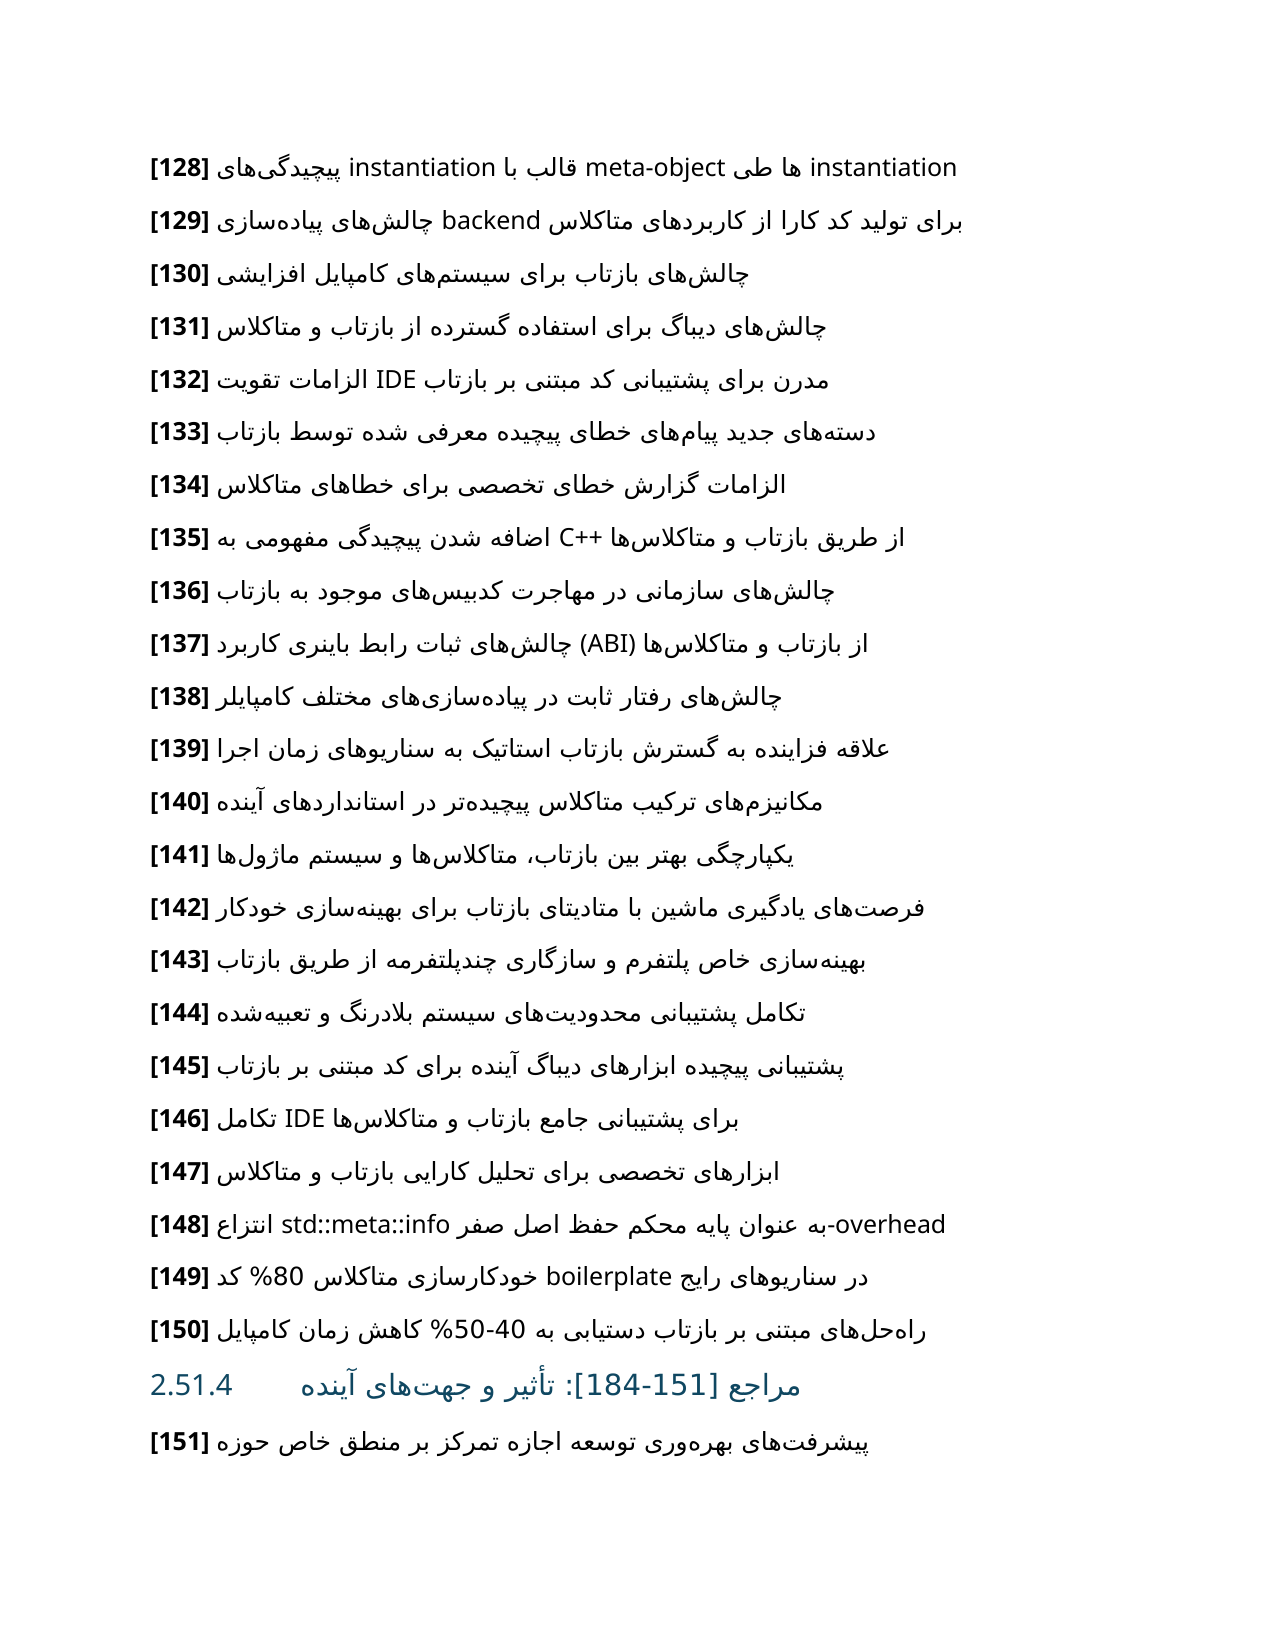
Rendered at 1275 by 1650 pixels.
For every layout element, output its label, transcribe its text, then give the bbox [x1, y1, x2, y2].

text [139] علاقه فزاینده به گسترش بازتاب استاتیک به سناریوهای زمان اجرا [150, 731, 1125, 765]
text [145] پشتیبانی پیچیده ابزارهای دیباگ آینده برای کد مبتنی بر بازتاب [150, 1048, 1125, 1082]
text [136] چالش‌های سازمانی در مهاجرت کدبیس‌های موجود به بازتاب [150, 572, 1125, 607]
text [132] الزامات تقویت IDE مدرن برای پشتیبانی کد مبتنی بر بازتاب [150, 361, 1125, 395]
text [135] اضافه شدن پیچیدگی مفهومی به C++ از طریق بازتاب و متاکلاس‌ها [150, 520, 1125, 554]
text [140] مکانیزم‌های ترکیب متاکلاس پیچیده‌تر در استانداردهای آینده [150, 784, 1125, 818]
text [137] چالش‌های ثبات رابط باینری کاربرد (ABI) از بازتاب و متاکلاس‌ها [150, 625, 1125, 659]
text [143] بهینه‌سازی خاص پلتفرم و سازگاری چندپلتفرمه از طریق بازتاب [150, 942, 1125, 976]
text [133] دسته‌های جدید پیام‌های خطای پیچیده معرفی شده توسط بازتاب [150, 414, 1125, 448]
text [148] انتزاع std::meta::info به عنوان پایه محکم حفظ اصل صفر-overhead [150, 1206, 1125, 1240]
text [146] تکامل IDE برای پشتیبانی جامع بازتاب و متاکلاس‌ها [150, 1101, 1125, 1135]
text [151] پیشرفت‌های بهره‌وری توسعه اجازه تمرکز بر منطق خاص حوزه [150, 1423, 1125, 1457]
text [134] الزامات گزارش خطای تخصصی برای خطاهای متاکلاس [150, 467, 1125, 501]
text [129] چالش‌های پیاده‌سازی backend برای تولید کد کارا از کاربردهای متاکلاس [150, 203, 1125, 237]
text [149] خودکارسازی متاکلاس 80% کد boilerplate در سناریوهای رایج [150, 1259, 1125, 1293]
text [147] ابزارهای تخصصی برای تحلیل کارایی بازتاب و متاکلاس [150, 1153, 1125, 1187]
subtitle 2.51.4 مراجع [151-184]: تأثیر و جهت‌های آینده [150, 1365, 1125, 1404]
text [150] راه‌حل‌های مبتنی بر بازتاب دستیابی به 40-50% کاهش زمان کامپایل [150, 1312, 1125, 1346]
text [138] چالش‌های رفتار ثابت در پیاده‌سازی‌های مختلف کامپایلر [150, 678, 1125, 712]
text [130] چالش‌های بازتاب برای سیستم‌های کامپایل افزایشی [150, 256, 1125, 290]
text [142] فرصت‌های یادگیری ماشین با متادیتای بازتاب برای بهینه‌سازی خودکار [150, 889, 1125, 923]
text [144] تکامل پشتیبانی محدودیت‌های سیستم بلادرنگ و تعبیه‌شده [150, 995, 1125, 1029]
text [131] چالش‌های دیباگ برای استفاده گسترده از بازتاب و متاکلاس [150, 308, 1125, 342]
text [128] پیچیدگی‌های instantiation قالب با meta-object ها طی instantiation [150, 150, 1125, 184]
text [141] یکپارچگی بهتر بین بازتاب، متاکلاس‌ها و سیستم ماژول‌ها [150, 837, 1125, 871]
